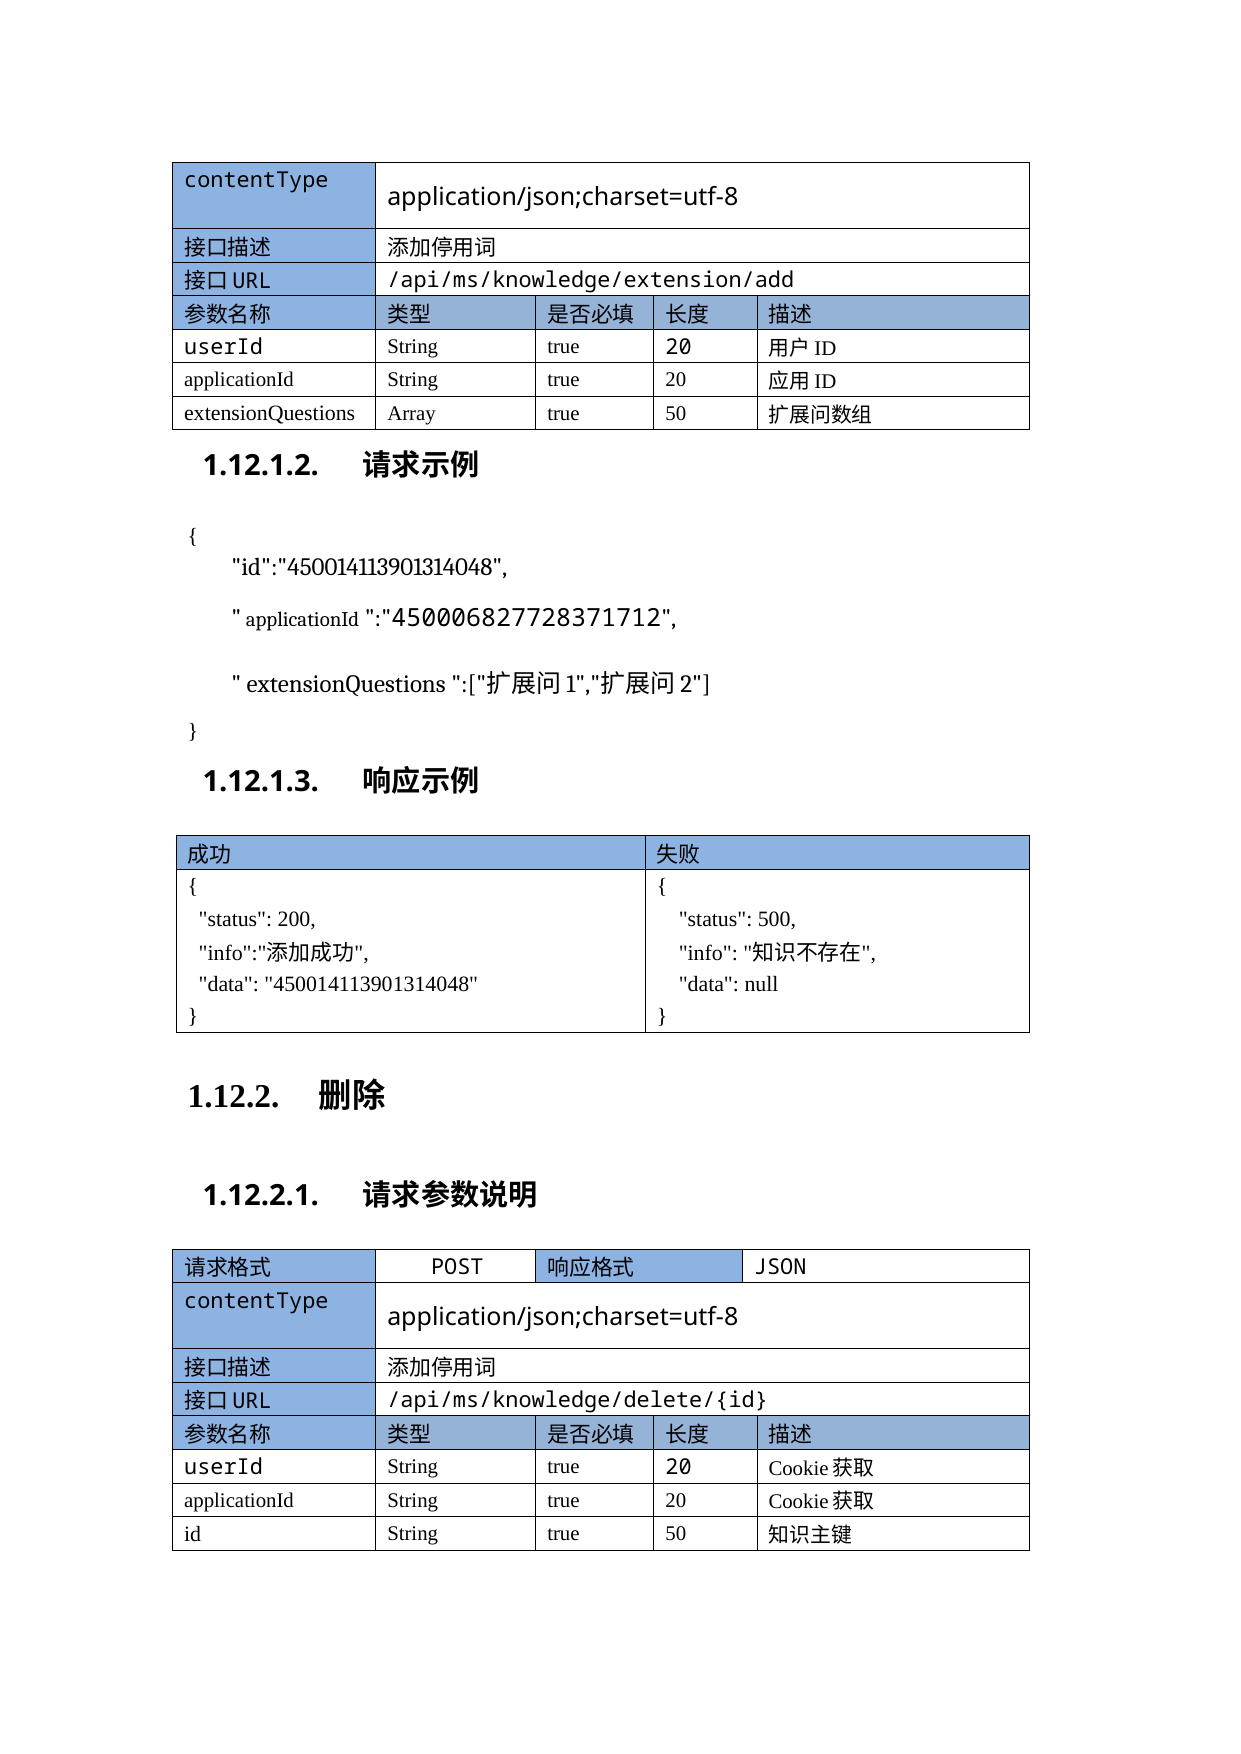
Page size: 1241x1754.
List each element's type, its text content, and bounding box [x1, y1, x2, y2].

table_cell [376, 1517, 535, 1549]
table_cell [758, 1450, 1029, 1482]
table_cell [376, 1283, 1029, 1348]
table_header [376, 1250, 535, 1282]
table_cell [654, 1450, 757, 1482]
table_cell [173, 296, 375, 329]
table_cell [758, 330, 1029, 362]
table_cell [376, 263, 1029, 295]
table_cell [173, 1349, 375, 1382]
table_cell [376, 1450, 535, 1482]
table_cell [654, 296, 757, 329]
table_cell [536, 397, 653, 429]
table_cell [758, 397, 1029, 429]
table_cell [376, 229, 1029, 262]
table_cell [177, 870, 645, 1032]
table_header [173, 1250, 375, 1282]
subtitle 删除 [187, 1060, 1053, 1125]
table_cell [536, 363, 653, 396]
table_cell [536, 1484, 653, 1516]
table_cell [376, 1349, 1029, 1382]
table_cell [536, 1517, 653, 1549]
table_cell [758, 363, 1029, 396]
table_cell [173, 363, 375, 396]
subtitle 请求参数说明 [202, 1160, 1053, 1225]
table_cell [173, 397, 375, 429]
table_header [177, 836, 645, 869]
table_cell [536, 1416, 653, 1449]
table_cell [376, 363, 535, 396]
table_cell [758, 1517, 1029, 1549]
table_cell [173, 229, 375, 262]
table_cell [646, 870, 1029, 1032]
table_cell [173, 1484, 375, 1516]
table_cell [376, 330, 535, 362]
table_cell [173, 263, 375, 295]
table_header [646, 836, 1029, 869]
text { [187, 519, 1053, 551]
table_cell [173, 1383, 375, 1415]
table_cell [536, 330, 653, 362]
text " applicationId ":"450006827728371712", [187, 584, 1053, 649]
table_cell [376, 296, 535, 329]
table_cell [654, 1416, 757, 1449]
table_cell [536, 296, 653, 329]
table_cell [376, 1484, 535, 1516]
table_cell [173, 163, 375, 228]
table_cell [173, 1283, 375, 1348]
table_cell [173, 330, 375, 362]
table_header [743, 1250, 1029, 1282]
text " extensionQuestions ":["扩展问1","扩展问2"] [187, 649, 1053, 714]
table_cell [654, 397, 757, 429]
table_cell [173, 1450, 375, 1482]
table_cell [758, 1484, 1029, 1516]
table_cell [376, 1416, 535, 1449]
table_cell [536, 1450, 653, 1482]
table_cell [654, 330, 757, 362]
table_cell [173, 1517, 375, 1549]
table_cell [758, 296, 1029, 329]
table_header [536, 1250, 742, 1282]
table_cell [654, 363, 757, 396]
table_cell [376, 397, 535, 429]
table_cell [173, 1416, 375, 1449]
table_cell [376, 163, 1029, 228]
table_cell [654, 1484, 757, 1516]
text } [187, 714, 1053, 746]
subtitle 响应示例 [202, 746, 1053, 811]
subtitle 请求示例 [202, 430, 1053, 495]
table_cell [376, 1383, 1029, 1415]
text "id":"450014113901314048", [187, 551, 1053, 584]
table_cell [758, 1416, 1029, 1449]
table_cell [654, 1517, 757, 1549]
